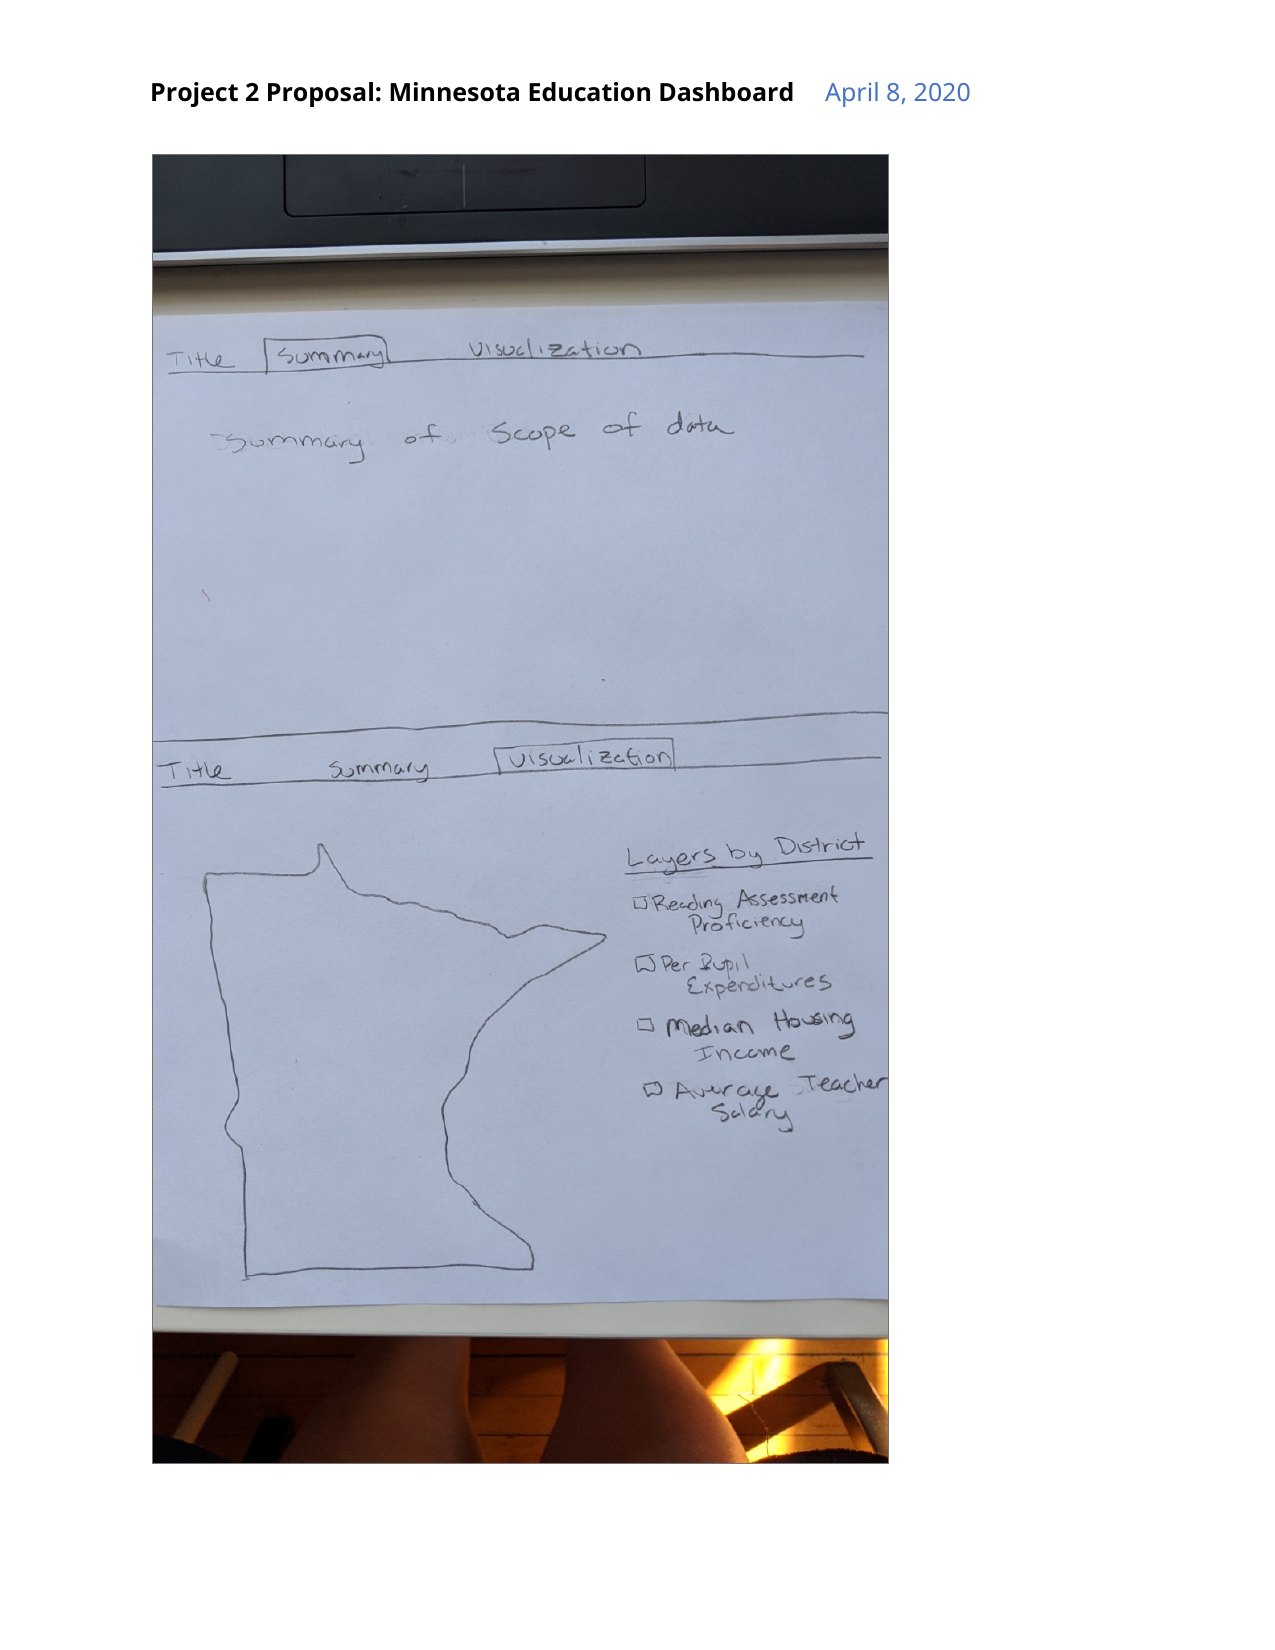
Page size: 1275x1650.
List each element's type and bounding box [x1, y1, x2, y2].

picture [153, 156, 888, 1463]
